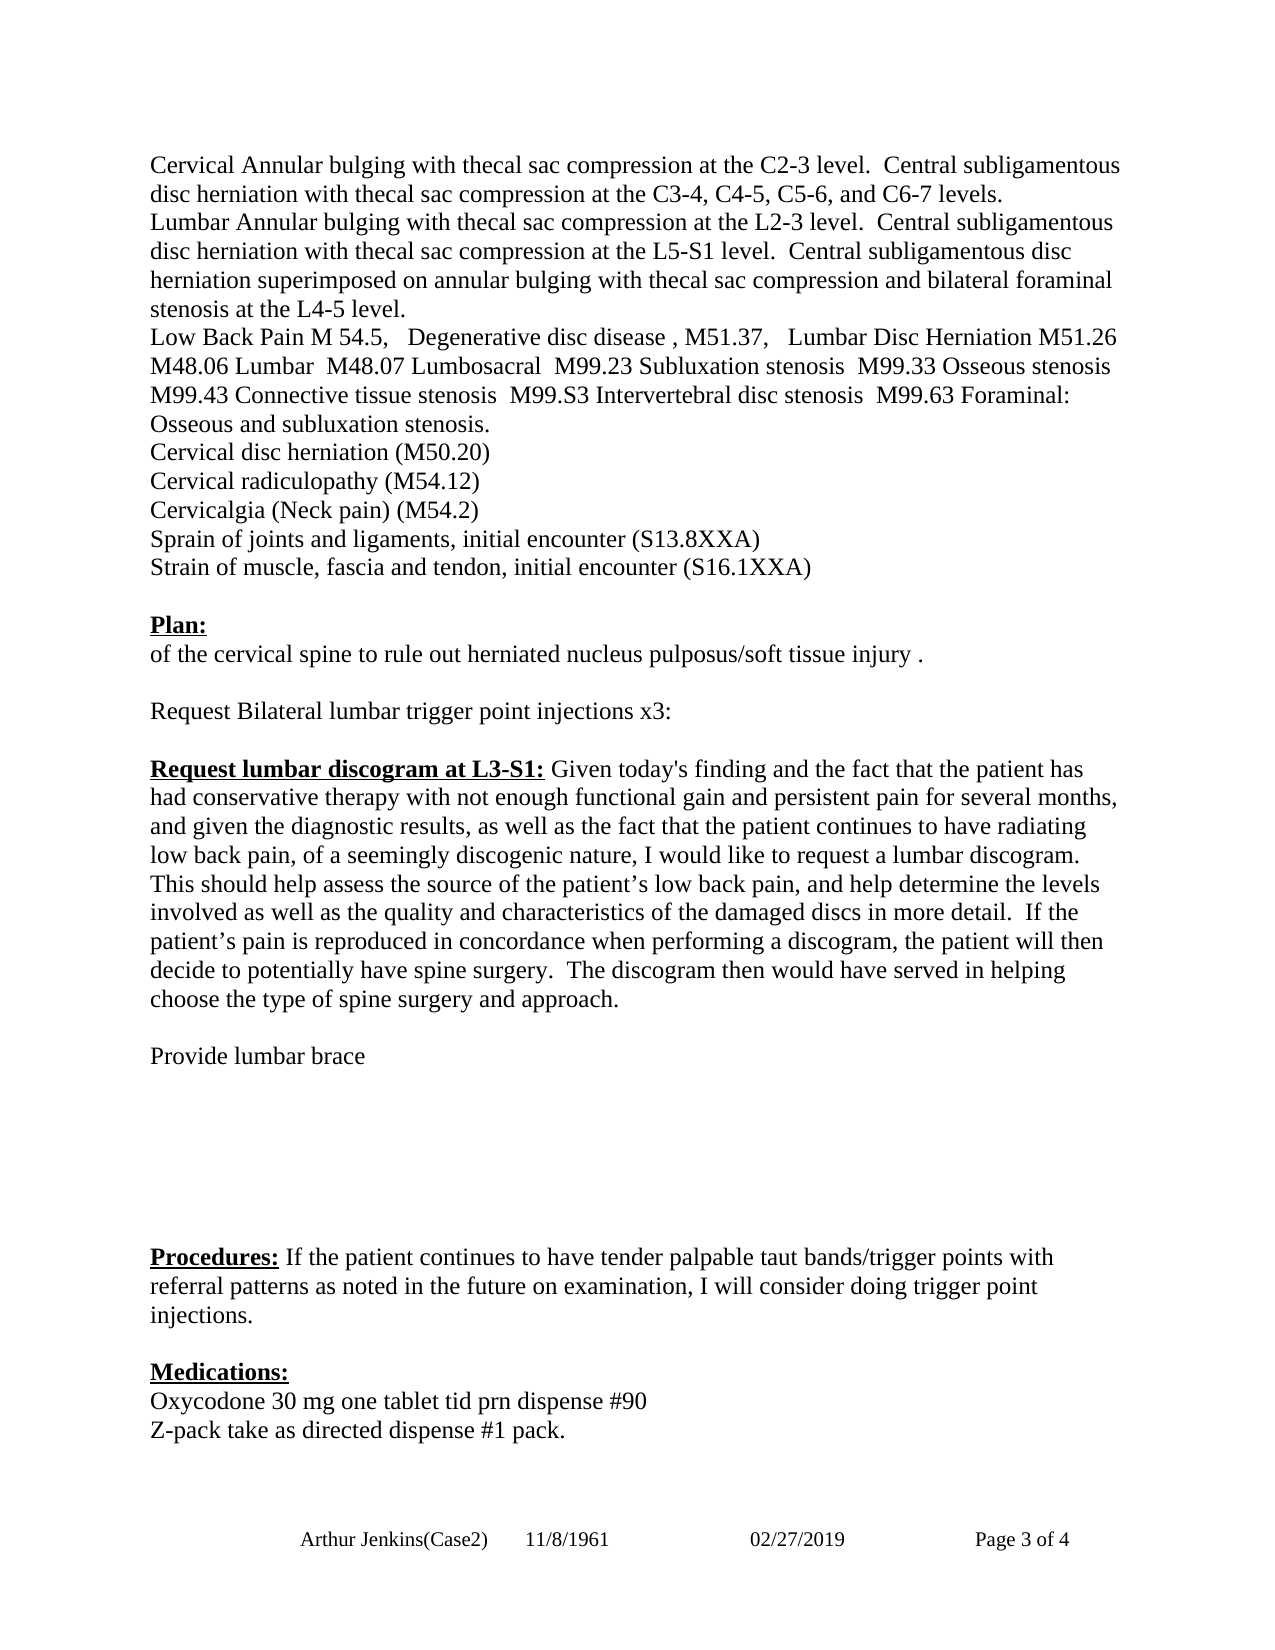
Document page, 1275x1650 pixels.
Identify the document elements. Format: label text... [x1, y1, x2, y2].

text Plan: [150, 610, 1125, 639]
text Oxycodone 30 mg one tablet tid prn dispense #90 [150, 1386, 1125, 1415]
text Strain of muscle, fascia and tendon, initial encounter (S16.1XXA) [150, 552, 1125, 581]
text of the cervical spine to rule out herniated nucleus pulposus/soft tissue injury . [150, 639, 1125, 667]
text Cervicalgia (Neck pain) (M54.2) [150, 495, 1125, 524]
text Lumbar Annular bulging with thecal sac compression at the L2-3 level. Central subligamentous disc herniation with thecal sac compression at the L5-S1 level. Central subligamentous disc herniation superimposed on annular bulging with thecal sac compression and bilateral foraminal stenosis at the L4-5 level. [150, 207, 1125, 322]
text Medications: [150, 1357, 1125, 1386]
text Sprain of joints and ligaments, initial encounter (S13.8XXA) [150, 524, 1125, 552]
text Low Back Pain M 54.5, Degenerative disc disease , M51.37, Lumbar Disc Herniation M51.26 M48.06 Lumbar M48.07 Lumbosacral M99.23 Subluxation stenosis M99.33 Osseous stenosis M99.43 Connective tissue stenosis M99.S3 Intervertebral disc stenosis M99.63 Foraminal: Osseous and subluxation stenosis. [150, 322, 1125, 437]
text Z-pack take as directed dispense #1 pack. [150, 1415, 1125, 1444]
text Cervical Annular bulging with thecal sac compression at the C2-3 level. Central subligamentous disc herniation with thecal sac compression at the C3-4, C4-5, C5-6, and C6-7 levels. [150, 150, 1125, 207]
text Request Bilateral lumbar trigger point injections x3: [150, 696, 1125, 725]
text Cervical disc herniation (M50.20) [150, 437, 1125, 466]
text Cervical radiculopathy (M54.12) [150, 466, 1125, 495]
text Request lumbar discogram at L3-S1: Given today's finding and the fact that the patient has had conservative therapy with not enough functional gain and persistent pain for several months, and given the diagnostic results, as well as the fact that the patient continues to have radiating low back pain, of a seemingly discogenic nature, I would like to request a lumbar discogram. This should help assess the source of the patient’s low back pain, and help determine the levels involved as well as the quality and characteristics of the damaged discs in more detail. If the patient’s pain is reproduced in concordance when performing a discogram, the patient will then decide to potentially have spine surgery. The discogram then would have served in helping choose the type of spine surgery and approach. [150, 754, 1125, 1012]
text Procedures: If the patient continues to have tender palpable taut bands/trigger points with referral patterns as noted in the future on examination, I will consider doing trigger point injections. [150, 1242, 1125, 1329]
text Provide lumbar brace [150, 1041, 1125, 1070]
